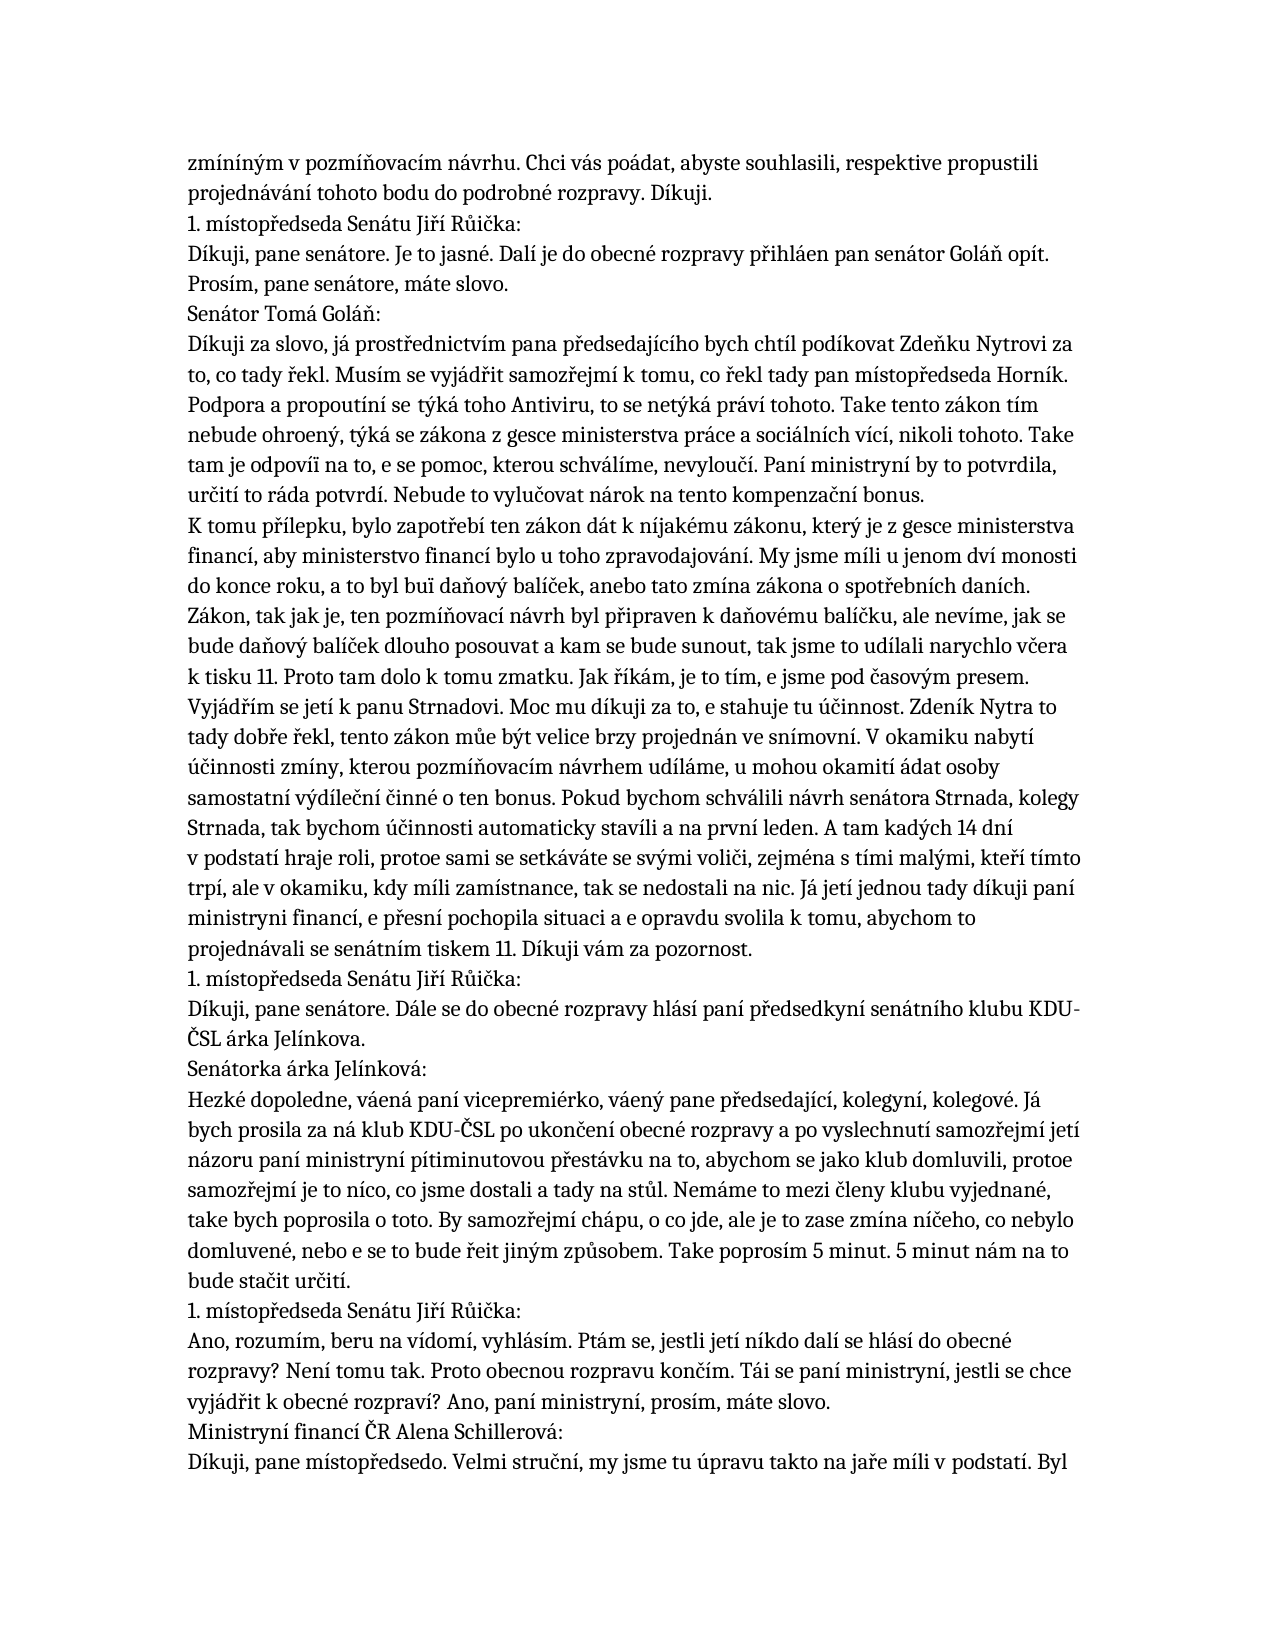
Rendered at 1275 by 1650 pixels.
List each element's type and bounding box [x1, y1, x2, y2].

text [187, 150, 1087, 1475]
